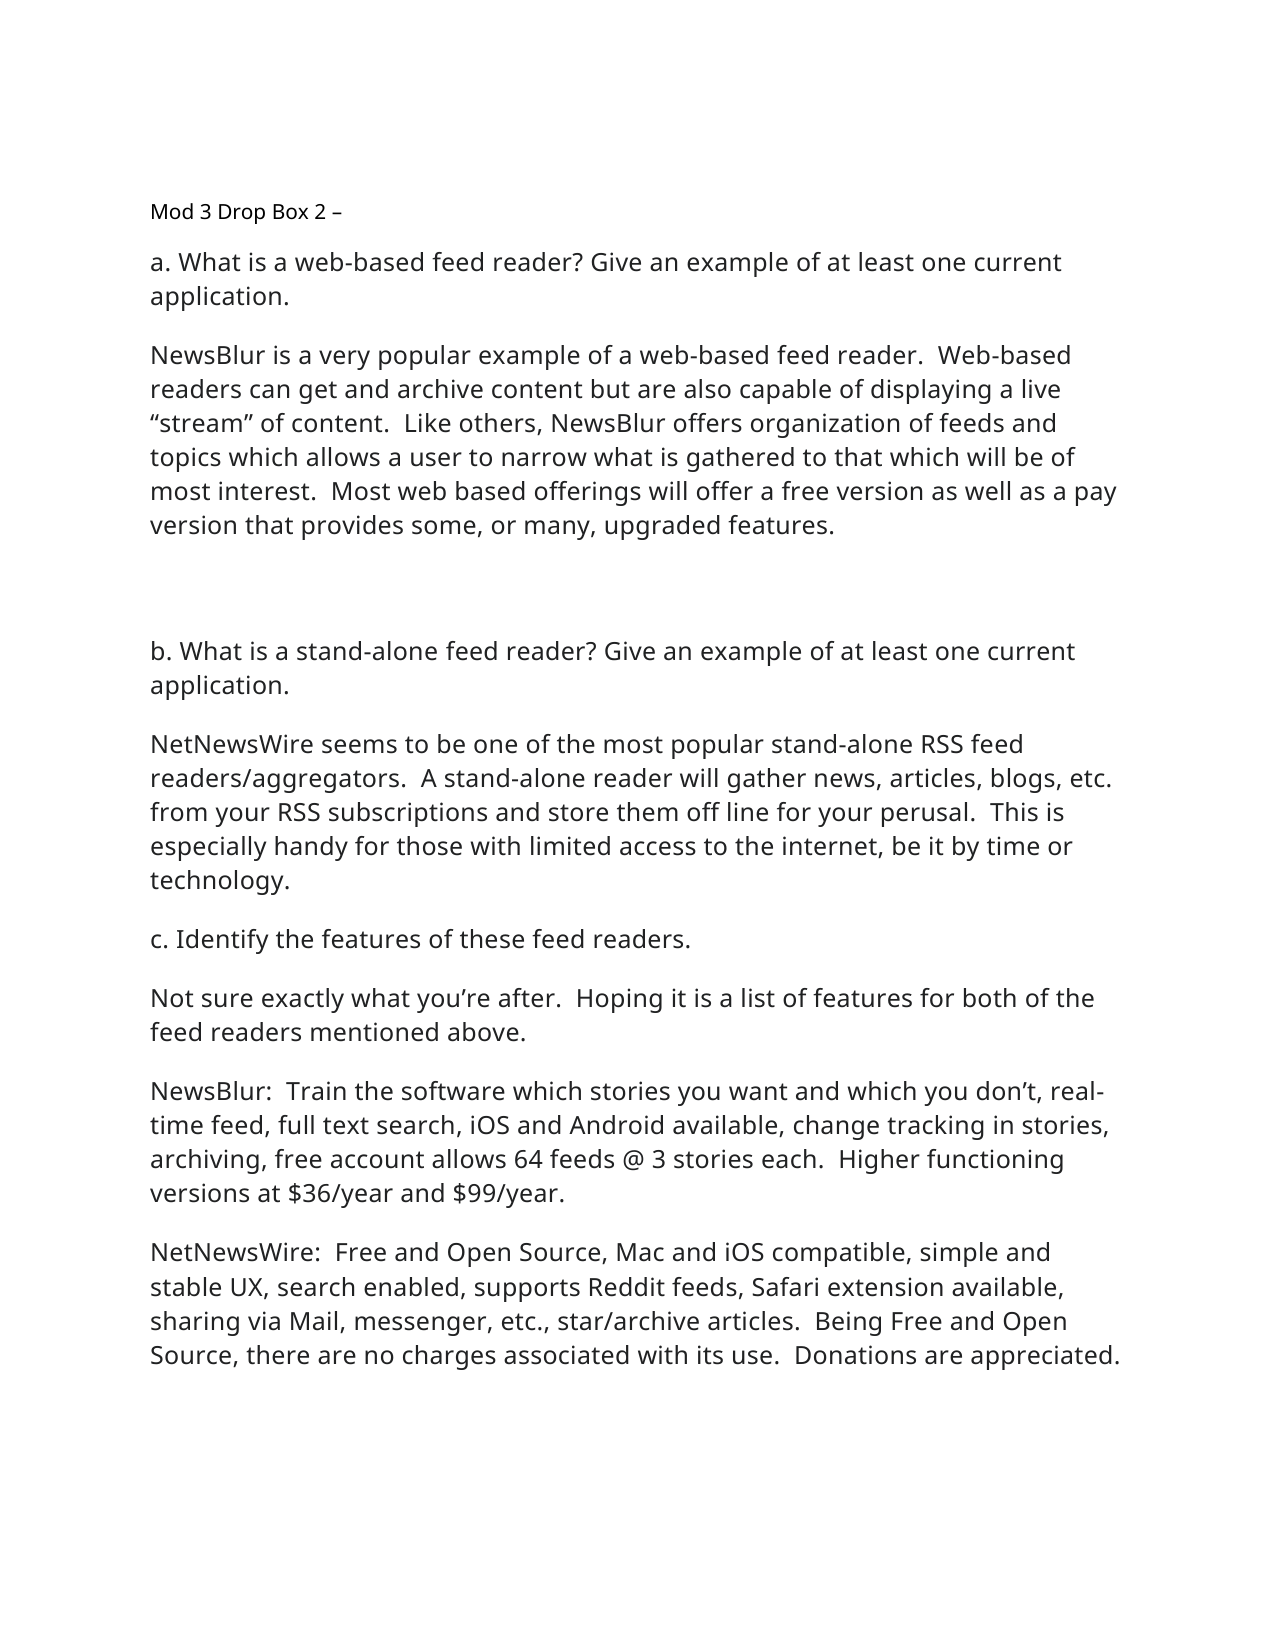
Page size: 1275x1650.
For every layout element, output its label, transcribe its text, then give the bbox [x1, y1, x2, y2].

text Not sure exactly what you’re after. Hoping it is a list of features for both of the feed readers mentioned above. [150, 981, 1125, 1049]
text a. What is a web-based feed reader? Give an example of at least one current application. [150, 244, 1125, 313]
text b. What is a stand-alone feed reader? Give an example of at least one current application. [150, 633, 1125, 701]
text NewsBlur is a very popular example of a web-based feed reader. Web-based readers can get and archive content but are also capable of displaying a live “stream” of content. Like others, NewsBlur offers organization of feeds and topics which allows a user to narrow what is gathered to that which will be of most interest. Most web based offerings will offer a free version as well as a pay version that provides some, or many, upgraded features. [150, 338, 1125, 542]
text NetNewsWire: Free and Open Source, Mac and iOS compatible, simple and stable UX, search enabled, supports Reddit feeds, Safari extension available, sharing via Mail, messenger, etc., star/archive articles. Being Free and Open Source, there are no charges associated with its use. Donations are appreciated. [150, 1235, 1125, 1371]
text NetNewsWire seems to be one of the most popular stand-alone RSS feed readers/aggregators. A stand-alone reader will gather news, articles, blogs, etc. from your RSS subscriptions and store them off line for your perusal. This is especially handy for those with limited access to the internet, be it by time or technology. [150, 726, 1125, 897]
text NewsBlur: Train the software which stories you want and which you don’t, real-time feed, full text search, iOS and Android available, change tracking in stories, archiving, free account allows 64 feeds @ 3 stories each. Higher functioning versions at $36/year and $99/year. [150, 1074, 1125, 1210]
text c. Identify the features of these feed readers. [150, 922, 1125, 956]
text Mod 3 Drop Box 2 – [150, 197, 1125, 226]
